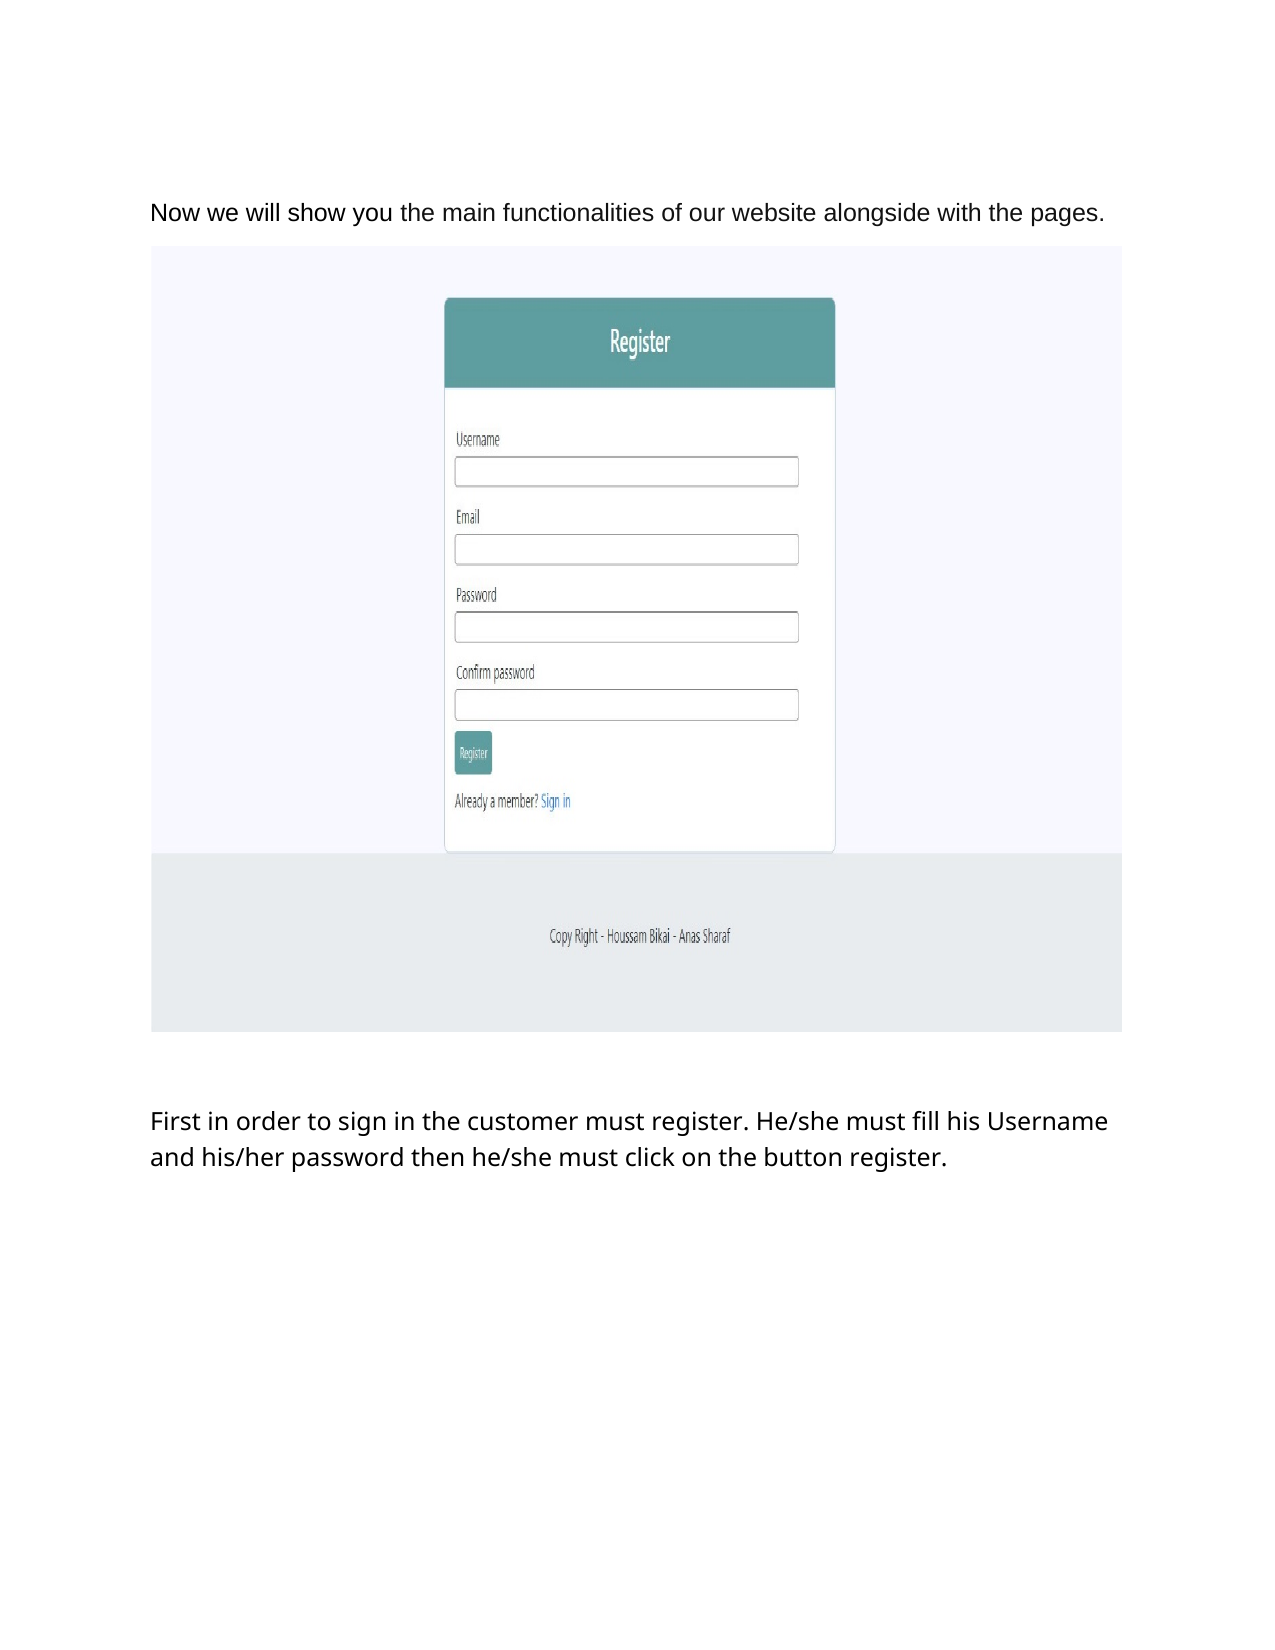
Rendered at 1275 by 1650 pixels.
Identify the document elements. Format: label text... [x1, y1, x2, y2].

text Now we will show you the main functionalities of our website alongside with the pages. [150, 198, 1125, 226]
picture [150, 246, 1122, 1030]
